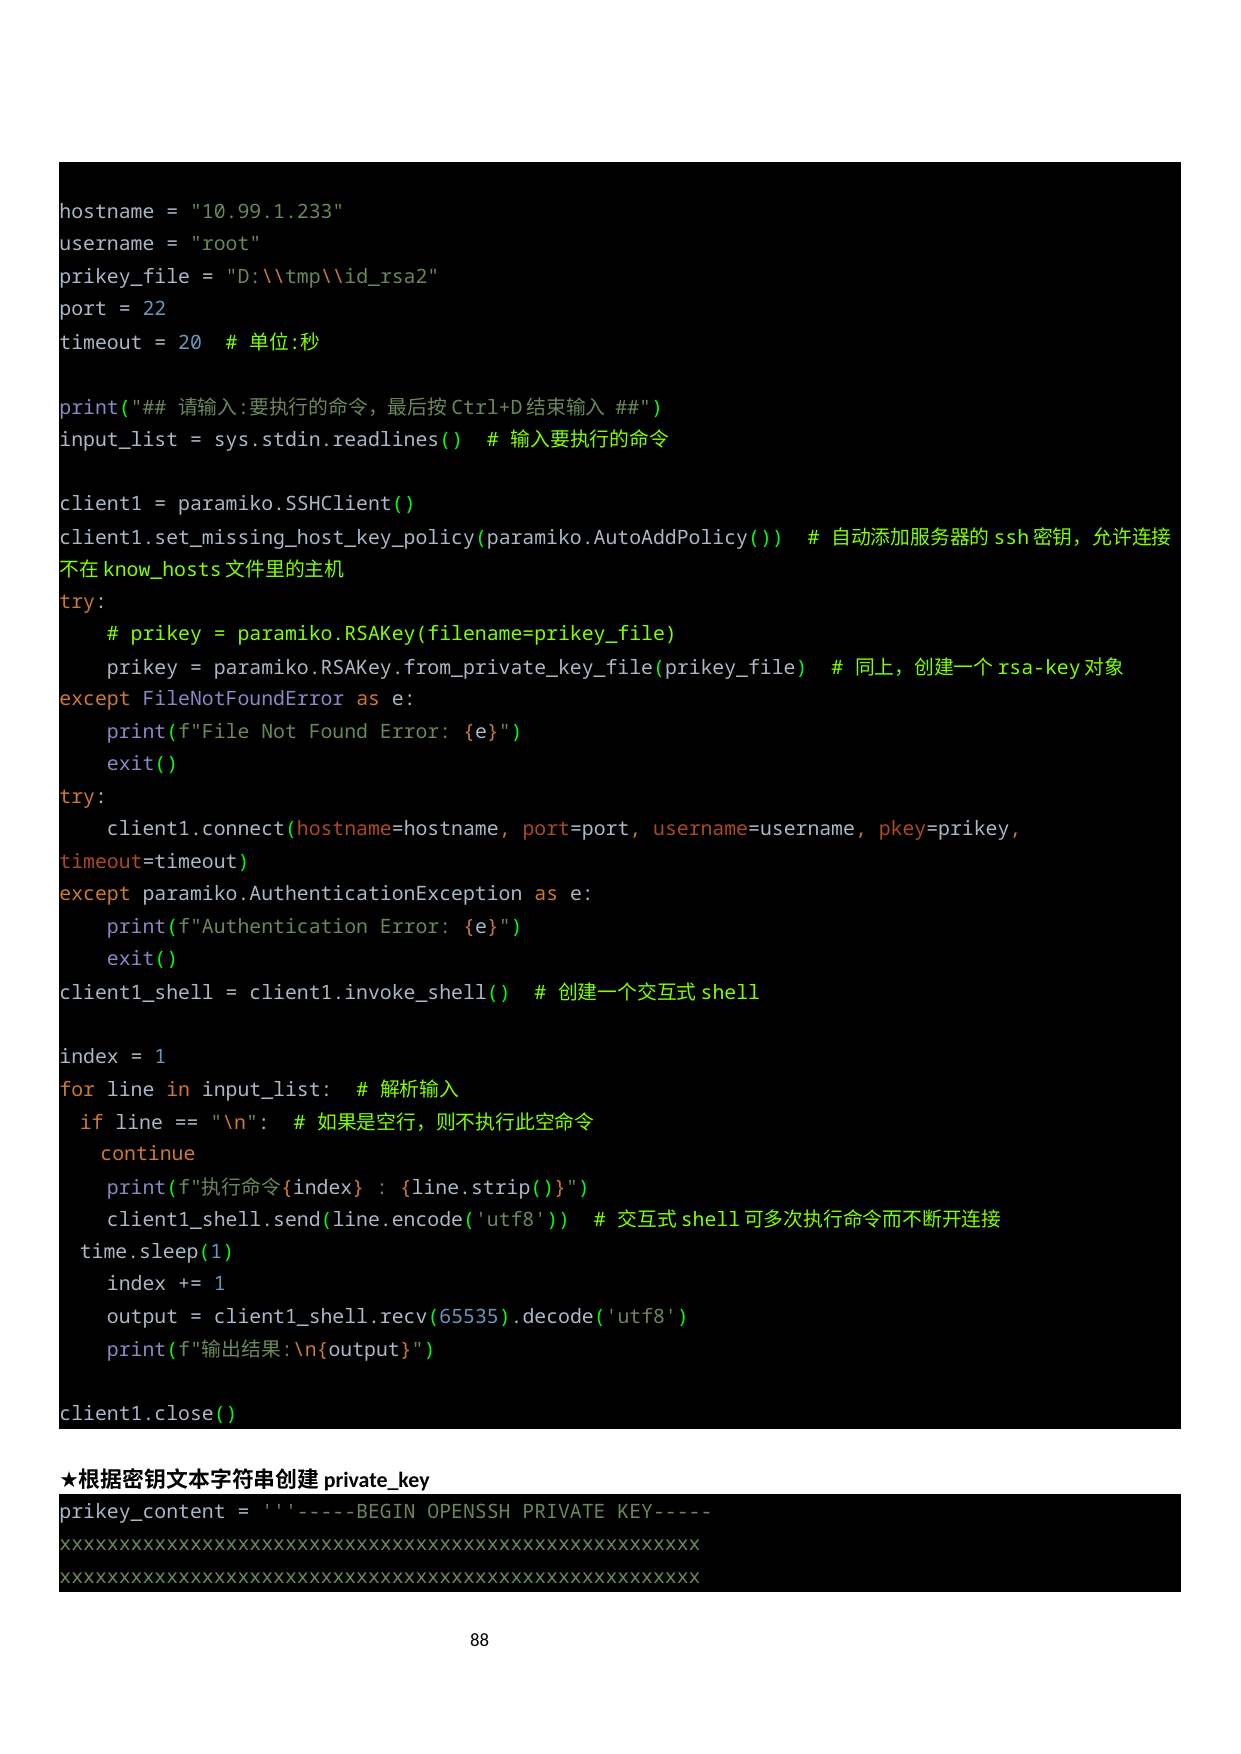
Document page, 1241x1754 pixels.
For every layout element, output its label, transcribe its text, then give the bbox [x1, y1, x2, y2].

text ★根据密钥文本字符串创建private_key [59, 1462, 1181, 1494]
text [59, 162, 1181, 1429]
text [59, 1494, 1181, 1592]
